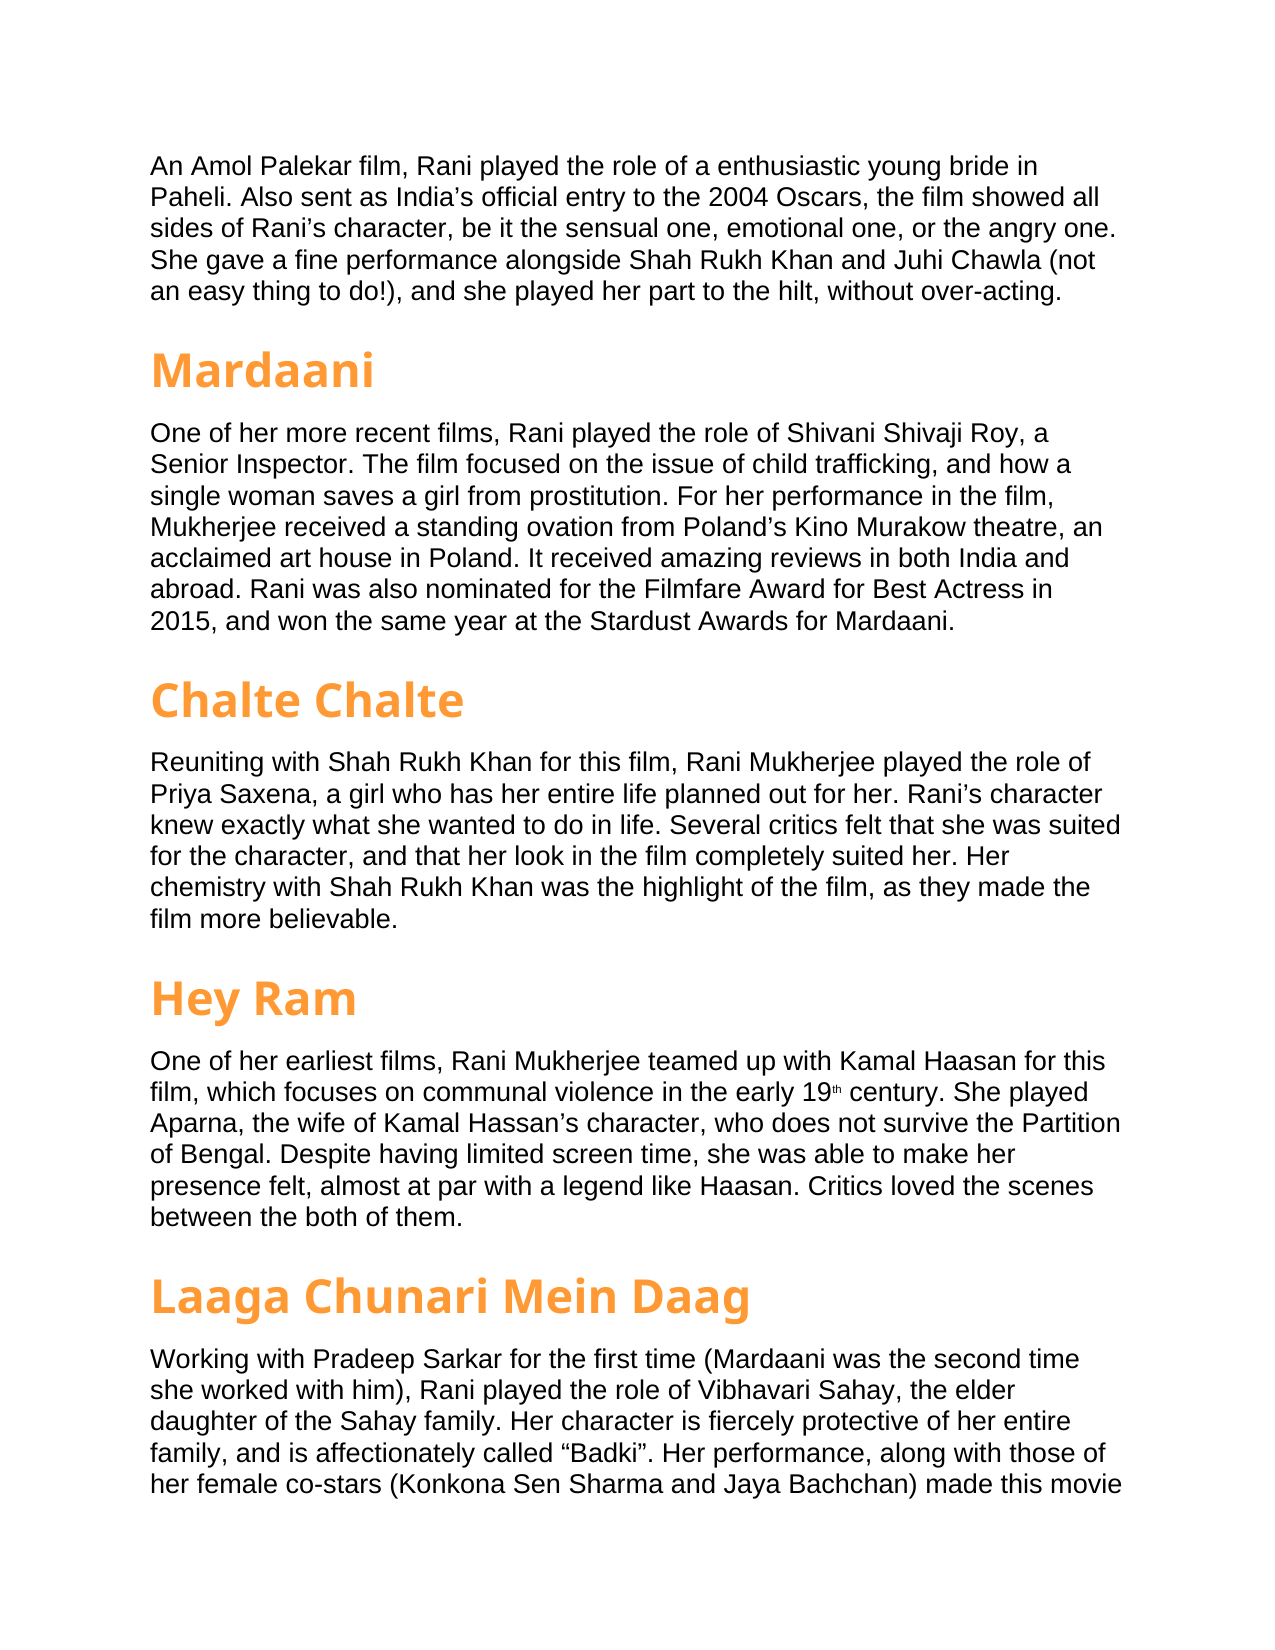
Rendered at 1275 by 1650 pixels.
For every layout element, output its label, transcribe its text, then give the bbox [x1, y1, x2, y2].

text Chalte Chalte [150, 667, 1125, 731]
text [150, 1343, 1125, 1499]
text Reuniting with Shah Rukh Khan for this film, Rani Mukherjee played the role of Priya Saxena, a girl who has her entire life planned out for her. Rani’s character knew exactly what she wanted to do in life. Several critics felt that she was suited for the character, and that her look in the film completely suited her. Her chemistry with Shah Rukh Khan was the highlight of the film, as they made the film more believable. [150, 746, 1125, 934]
text Mardaani [150, 337, 1125, 401]
text An Amol Palekar film, Rani played the role of a enthusiastic young bride in Paheli. Also sent as India’s official entry to the 2004 Oscars, the film showed all sides of Rani’s character, be it the sensual one, emotional one, or the angry one. She gave a fine performance alongside Shah Rukh Khan and Juhi Chawla (not an easy thing to do!), and she played her part to the hilt, without over-acting. [150, 150, 1125, 306]
text Laaga Chunari Mein Daag [150, 1263, 1125, 1327]
text One of her more recent films, Rani played the role of Shivani Shivaji Roy, a Senior Inspector. The film focused on the issue of child trafficking, and how a single woman saves a girl from prostitution. For her performance in the film, Mukherjee received a standing ovation from Poland’s Kino Murakow theatre, an acclaimed art house in Poland. It received amazing reviews in both India and abroad. Rani was also nominated for the Filmfare Award for Best Actress in 2015, and won the same year at the Stardust Awards for Mardaani. [150, 417, 1125, 636]
text Hey Ram [150, 965, 1125, 1029]
text One of her earliest films, Rani Mukherjee teamed up with Kamal Haasan for this film, which focuses on communal violence in the early 19th century. She played Aparna, the wife of Kamal Hassan’s character, who does not survive the Partition of Bengal. Despite having limited screen time, she was able to make her presence felt, almost at par with a legend like Haasan. Critics loved the scenes between the both of them. [150, 1045, 1125, 1232]
